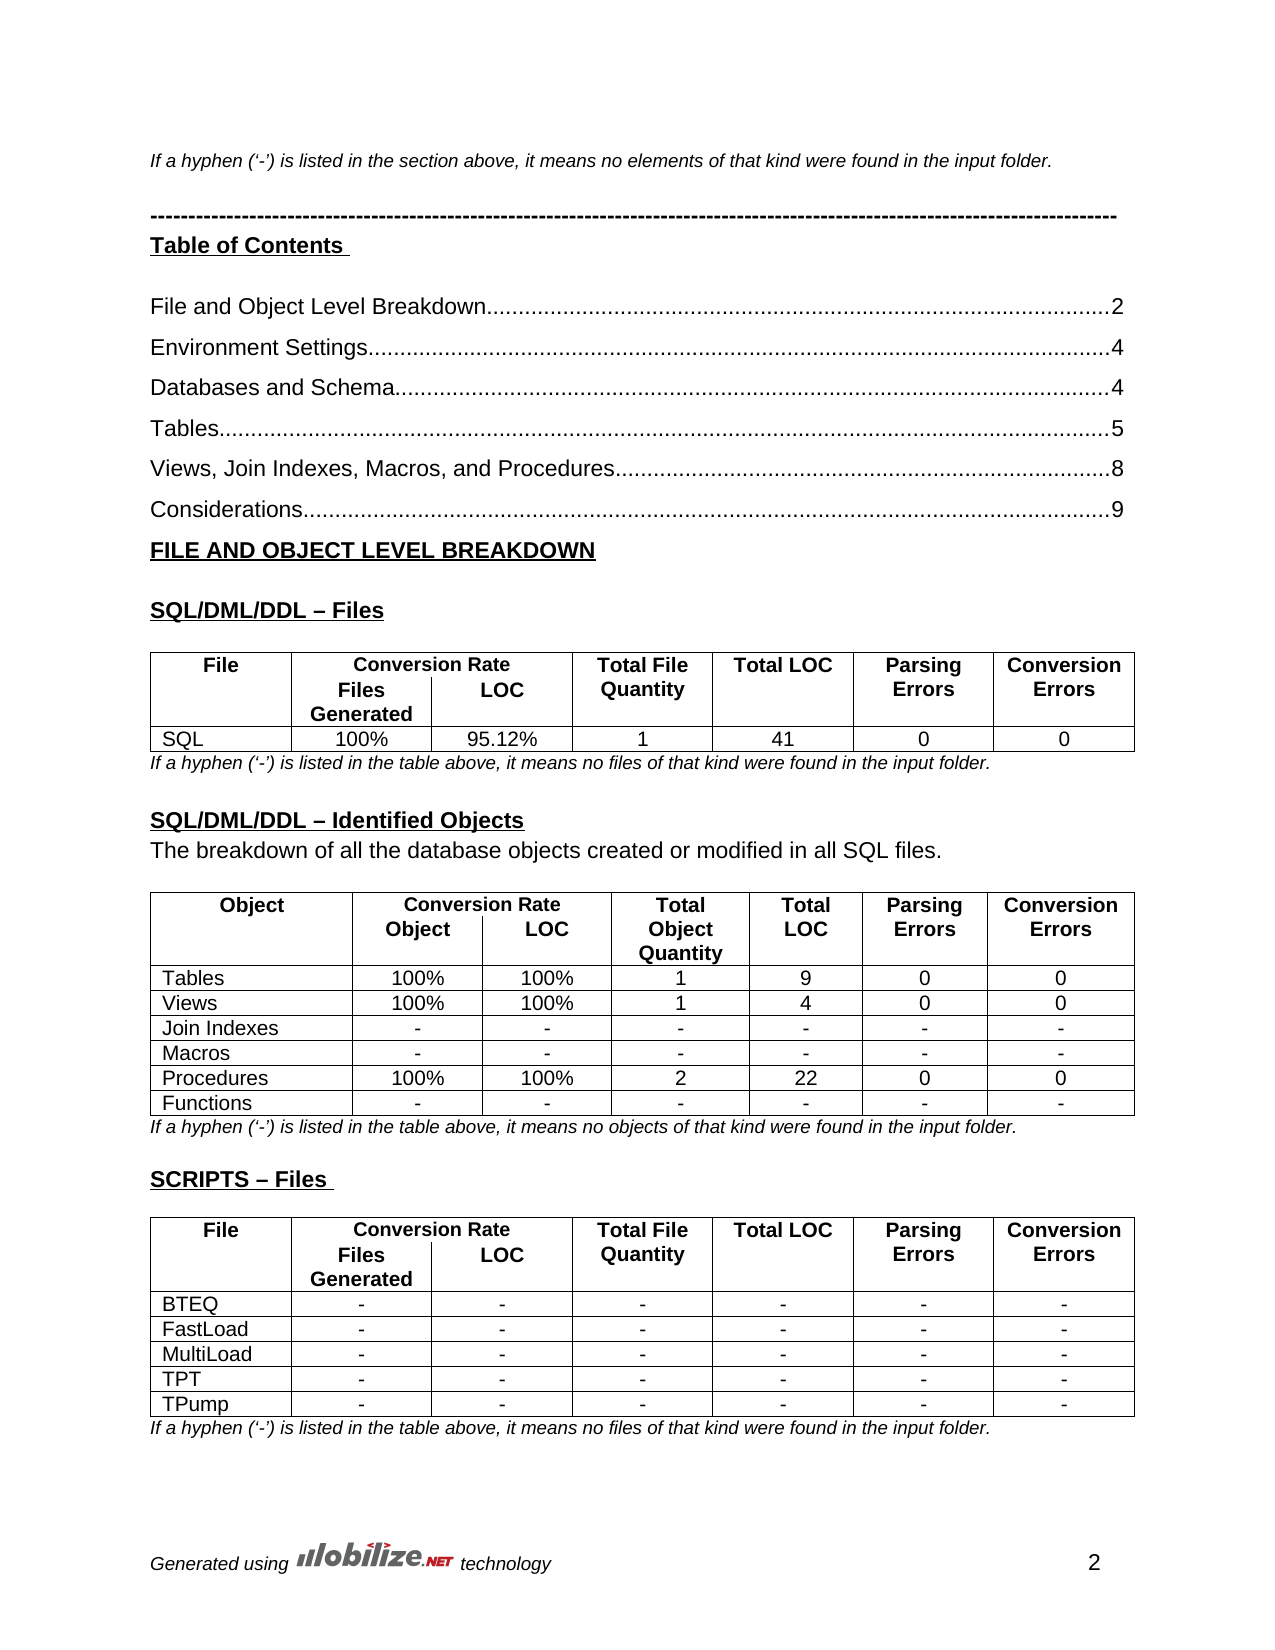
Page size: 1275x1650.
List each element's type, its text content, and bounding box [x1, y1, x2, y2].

table_cell - [750, 1016, 862, 1040]
table_cell 22 [750, 1066, 862, 1090]
text If a hyphen (‘-’) is listed in the section above, it means no elements of that kind were found in the input folder. [150, 150, 1125, 172]
table_cell [713, 1242, 853, 1291]
table_header Parsing Errors [854, 1218, 993, 1291]
table_cell - [483, 1016, 611, 1040]
table_cell Files Generated [292, 1242, 431, 1291]
table_cell 4 [750, 991, 862, 1015]
table_cell - [353, 1041, 482, 1065]
subtitle FILE AND OBJECT LEVEL BREAKDOWN [150, 537, 1125, 563]
text If a hyphen (‘-’) is listed in the table above, it means no files of that kind were found in the input folder. [150, 1417, 1125, 1438]
table_cell - [432, 1367, 572, 1391]
table_cell - [573, 1317, 712, 1341]
table_cell - [863, 1091, 987, 1115]
text Considerations 9 [150, 496, 1125, 522]
table_cell - [713, 1292, 853, 1316]
table_cell - [292, 1292, 431, 1316]
table_cell - [353, 1091, 482, 1115]
text SQL/DML/DDL – Identified Objects [150, 807, 1125, 833]
table_header Conversion Errors [994, 653, 1134, 726]
table_cell - [573, 1342, 712, 1366]
text Views, Join Indexes, Macros, and Procedures 8 [150, 455, 1125, 482]
table_cell 100% [483, 966, 611, 990]
table_cell [151, 1242, 291, 1291]
table_cell 1 [612, 966, 749, 990]
table_header Conversion Rate [292, 1218, 572, 1242]
table_header Conversion Errors [994, 1218, 1134, 1291]
table_cell 100% [292, 727, 431, 751]
table_header Total File Quantity [573, 653, 712, 726]
table_cell - [292, 1367, 431, 1391]
table_cell Tables [151, 966, 352, 990]
text Databases and Schema 4 [150, 374, 1125, 401]
table_cell - [854, 1292, 993, 1316]
table_header Object [151, 893, 352, 965]
text ------------------------------------------------------------------------------------------------------------------------------- [150, 202, 1125, 229]
table_cell - [713, 1342, 853, 1366]
table_cell - [854, 1342, 993, 1366]
table_header Conversion Rate [353, 893, 611, 916]
table_cell 0 [988, 991, 1134, 1015]
table_cell Views [151, 991, 352, 1015]
table_cell 100% [483, 991, 611, 1015]
table_cell MultiLoad [151, 1342, 291, 1366]
table_cell - [573, 1392, 712, 1416]
table_cell - [988, 1016, 1134, 1040]
table_cell - [988, 1041, 1134, 1065]
table_cell - [713, 1367, 853, 1391]
table_cell - [483, 1091, 611, 1115]
table_cell - [612, 1041, 749, 1065]
text File and Object Level Breakdown 2 [150, 293, 1125, 319]
table_cell 9 [750, 966, 862, 990]
table_cell LOC [432, 677, 572, 726]
text SQL/DML/DDL – Files [150, 597, 1125, 623]
table_header File [151, 1218, 291, 1242]
table_cell - [292, 1392, 431, 1416]
text The breakdown of all the database objects created or modified in all SQL files. [150, 837, 1125, 864]
table_cell - [573, 1292, 712, 1316]
table_cell - [483, 1041, 611, 1065]
table_header Conversion Rate [292, 653, 572, 677]
table_cell - [432, 1317, 572, 1341]
table_cell 0 [863, 966, 987, 990]
table_cell - [713, 1392, 853, 1416]
table_cell - [854, 1367, 993, 1391]
text Environment Settings 4 [150, 333, 1125, 360]
table_header Total Object Quantity [612, 893, 749, 965]
table_cell - [432, 1292, 572, 1316]
table_cell 0 [988, 966, 1134, 990]
table_cell LOC [432, 1242, 572, 1291]
table_cell - [573, 1367, 712, 1391]
table_cell BTEQ [151, 1292, 291, 1316]
table_cell Object [353, 916, 482, 965]
picture [290, 1536, 460, 1572]
text If a hyphen (‘-’) is listed in the table above, it means no objects of that kind were found in the input folder. [150, 1116, 1125, 1138]
table_cell 0 [863, 1066, 987, 1090]
table_cell - [353, 1016, 482, 1040]
table_cell - [612, 1091, 749, 1115]
table_cell - [863, 1041, 987, 1065]
table_cell - [854, 1392, 993, 1416]
table_cell FastLoad [151, 1317, 291, 1341]
table_cell TPT [151, 1367, 291, 1391]
table_cell - [863, 1016, 987, 1040]
table_cell - [292, 1342, 431, 1366]
table_header Total LOC [713, 653, 853, 726]
table_cell - [994, 1367, 1134, 1391]
table_cell 100% [483, 1066, 611, 1090]
table_cell - [854, 1317, 993, 1341]
table_header Parsing Errors [854, 653, 993, 726]
table_cell LOC [483, 916, 611, 965]
table_cell - [988, 1091, 1134, 1115]
table_cell - [750, 1091, 862, 1115]
table_cell 100% [353, 966, 482, 990]
table_cell SQL [151, 727, 291, 751]
text Table of Contents [150, 232, 1125, 259]
table_cell 0 [988, 1066, 1134, 1090]
table_header Total LOC [750, 893, 862, 965]
table_cell - [750, 1041, 862, 1065]
table_cell 0 [994, 727, 1134, 751]
table_header File [151, 653, 291, 677]
table_cell Macros [151, 1041, 352, 1065]
table_cell - [612, 1016, 749, 1040]
table_cell 100% [353, 991, 482, 1015]
table_cell Join Indexes [151, 1016, 352, 1040]
table_cell - [994, 1317, 1134, 1341]
table_header Total LOC [713, 1218, 853, 1242]
table_cell Functions [151, 1091, 352, 1115]
text SCRIPTS – Files [150, 1166, 1125, 1192]
text If a hyphen (‘-’) is listed in the table above, it means no files of that kind were found in the input folder. [150, 752, 1125, 774]
table_cell Files Generated [292, 677, 431, 726]
table_cell [151, 677, 291, 726]
table_cell Procedures [151, 1066, 352, 1090]
table_cell - [713, 1317, 853, 1341]
table_cell - [994, 1292, 1134, 1316]
table_header Total File Quantity [573, 1218, 712, 1291]
table_cell - [292, 1317, 431, 1341]
text Tables 5 [150, 415, 1125, 441]
table_cell 41 [713, 727, 853, 751]
table_cell 2 [612, 1066, 749, 1090]
table_cell - [994, 1342, 1134, 1366]
table_header Conversion Errors [988, 893, 1134, 965]
table_cell - [994, 1392, 1134, 1416]
table_cell 0 [863, 991, 987, 1015]
table_cell TPump [151, 1392, 291, 1416]
table_cell 0 [854, 727, 993, 751]
table_cell 100% [353, 1066, 482, 1090]
table_cell - [432, 1342, 572, 1366]
table_header Parsing Errors [863, 893, 987, 965]
table_cell 1 [573, 727, 712, 751]
table_cell 1 [612, 991, 749, 1015]
table_cell 95.12% [432, 727, 572, 751]
table_cell - [432, 1392, 572, 1416]
